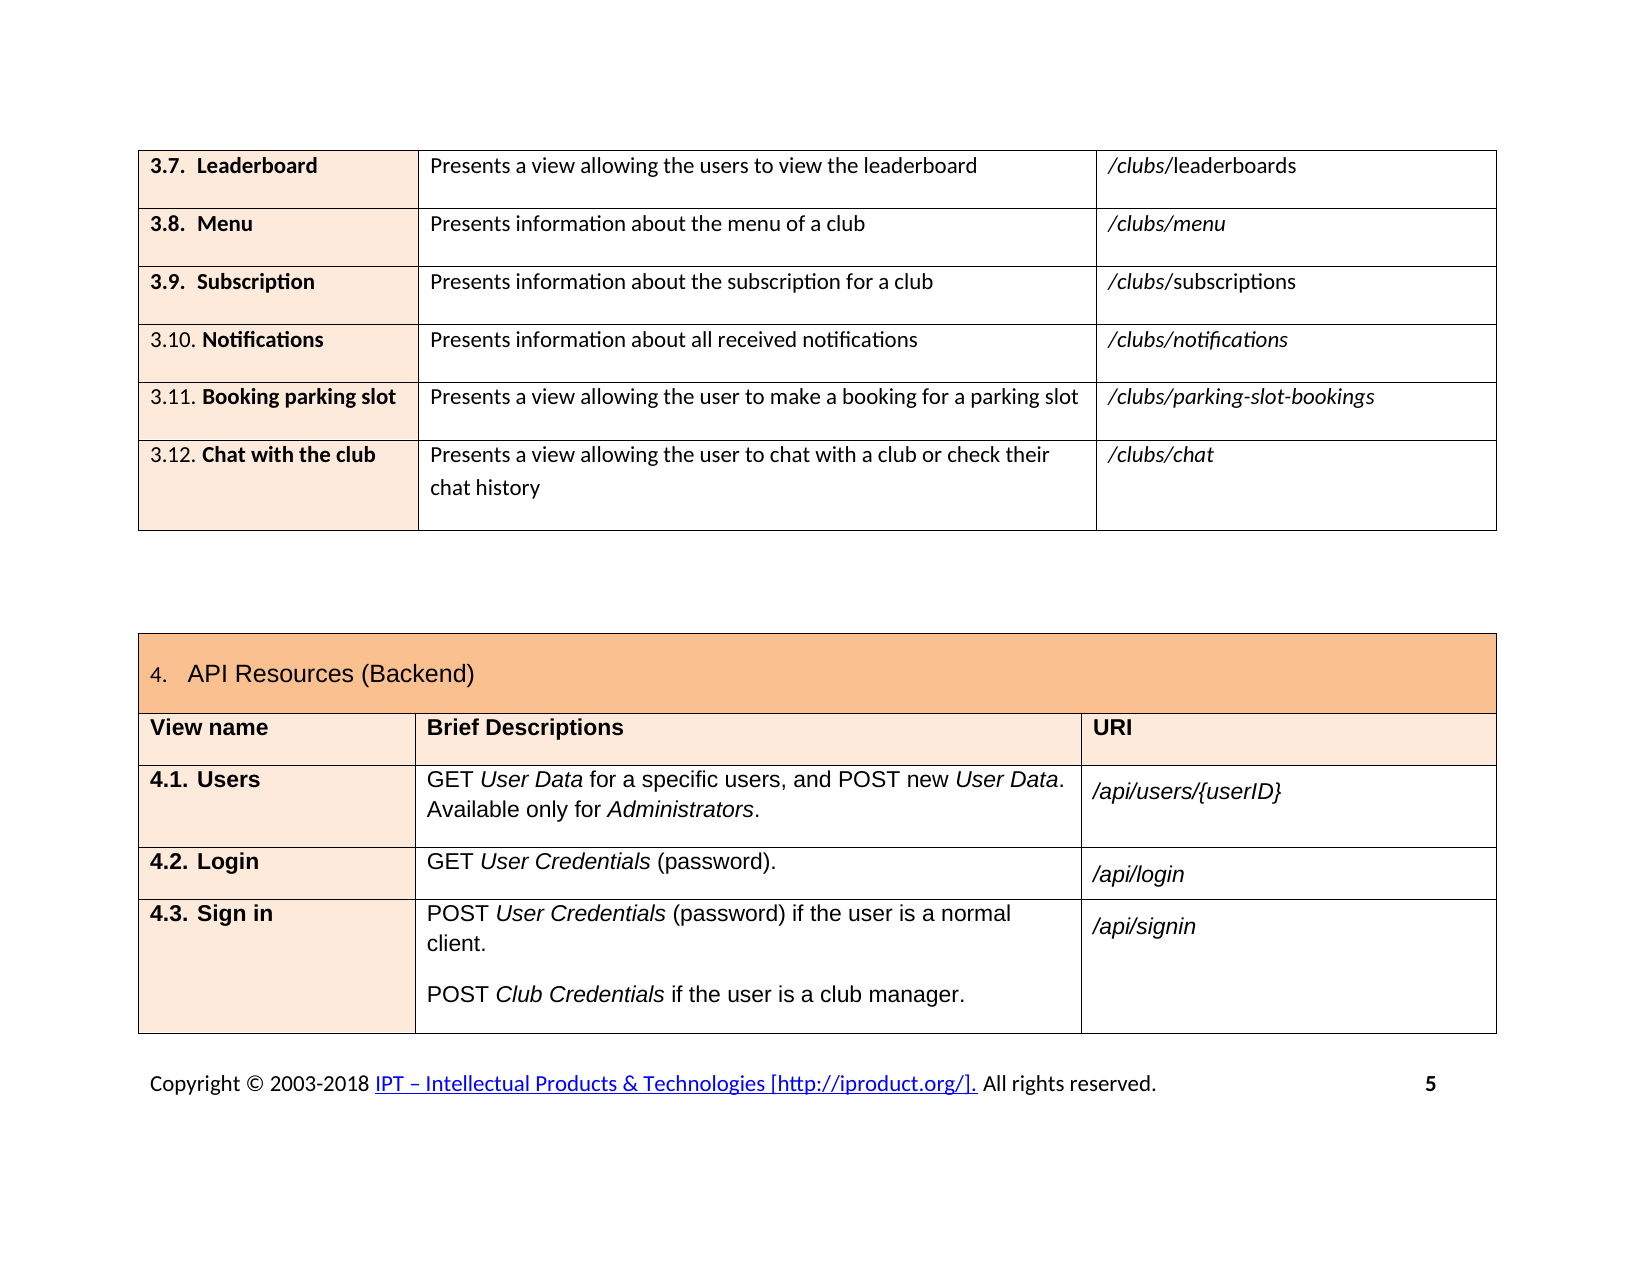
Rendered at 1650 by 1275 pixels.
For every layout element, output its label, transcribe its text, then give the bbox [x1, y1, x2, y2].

table_cell Notifications [139, 325, 418, 382]
table_cell /clubs/chat [1097, 441, 1496, 530]
table_header API Resources (Backend) [139, 634, 1496, 713]
table_cell Presents information about the menu of a club [419, 209, 1096, 266]
table_cell GET User Data for a specific users, and POST new User Data. Available only for Administrators. [416, 766, 1081, 847]
table_cell Chat with the club [139, 441, 418, 530]
table_cell Presents a view allowing the user to chat with a club or check their chat history [419, 441, 1096, 530]
table_cell Leaderboard [139, 151, 418, 208]
table_cell /api/users/{userID} [1082, 766, 1496, 847]
table_cell GET User Credentials (password). [416, 848, 1081, 899]
table_cell Presents information about all received notifications [419, 325, 1096, 382]
table_cell Login [139, 848, 415, 899]
table_cell Presents information about the subscription for a club [419, 267, 1096, 324]
table_cell Subscription [139, 267, 418, 324]
table_cell Brief Descriptions [416, 714, 1081, 765]
table_cell View name [139, 714, 415, 765]
table_cell /api/login [1082, 848, 1496, 899]
table_cell Presents a view allowing the user to make a booking for a parking slot [419, 383, 1096, 439]
table_cell Booking parking slot [139, 383, 418, 439]
table_cell URI [1082, 714, 1496, 765]
table_cell /clubs/menu [1097, 209, 1496, 266]
table_cell POST User Credentials (password) if the user is a normal client. POST Club Credentials if the user is a club manager. [416, 900, 1081, 1032]
table_cell /api/signin [1082, 900, 1496, 1032]
table_cell Presents a view allowing the users to view the leaderboard [419, 151, 1096, 208]
table_cell /clubs/leaderboards [1097, 151, 1496, 208]
table_cell /clubs/parking-slot-bookings [1097, 383, 1496, 439]
table_cell Sign in [139, 900, 415, 1032]
table_cell /clubs/notifications [1097, 325, 1496, 382]
table_cell /clubs/subscriptions [1097, 267, 1496, 324]
table_cell Menu [139, 209, 418, 266]
table_cell Users [139, 766, 415, 847]
